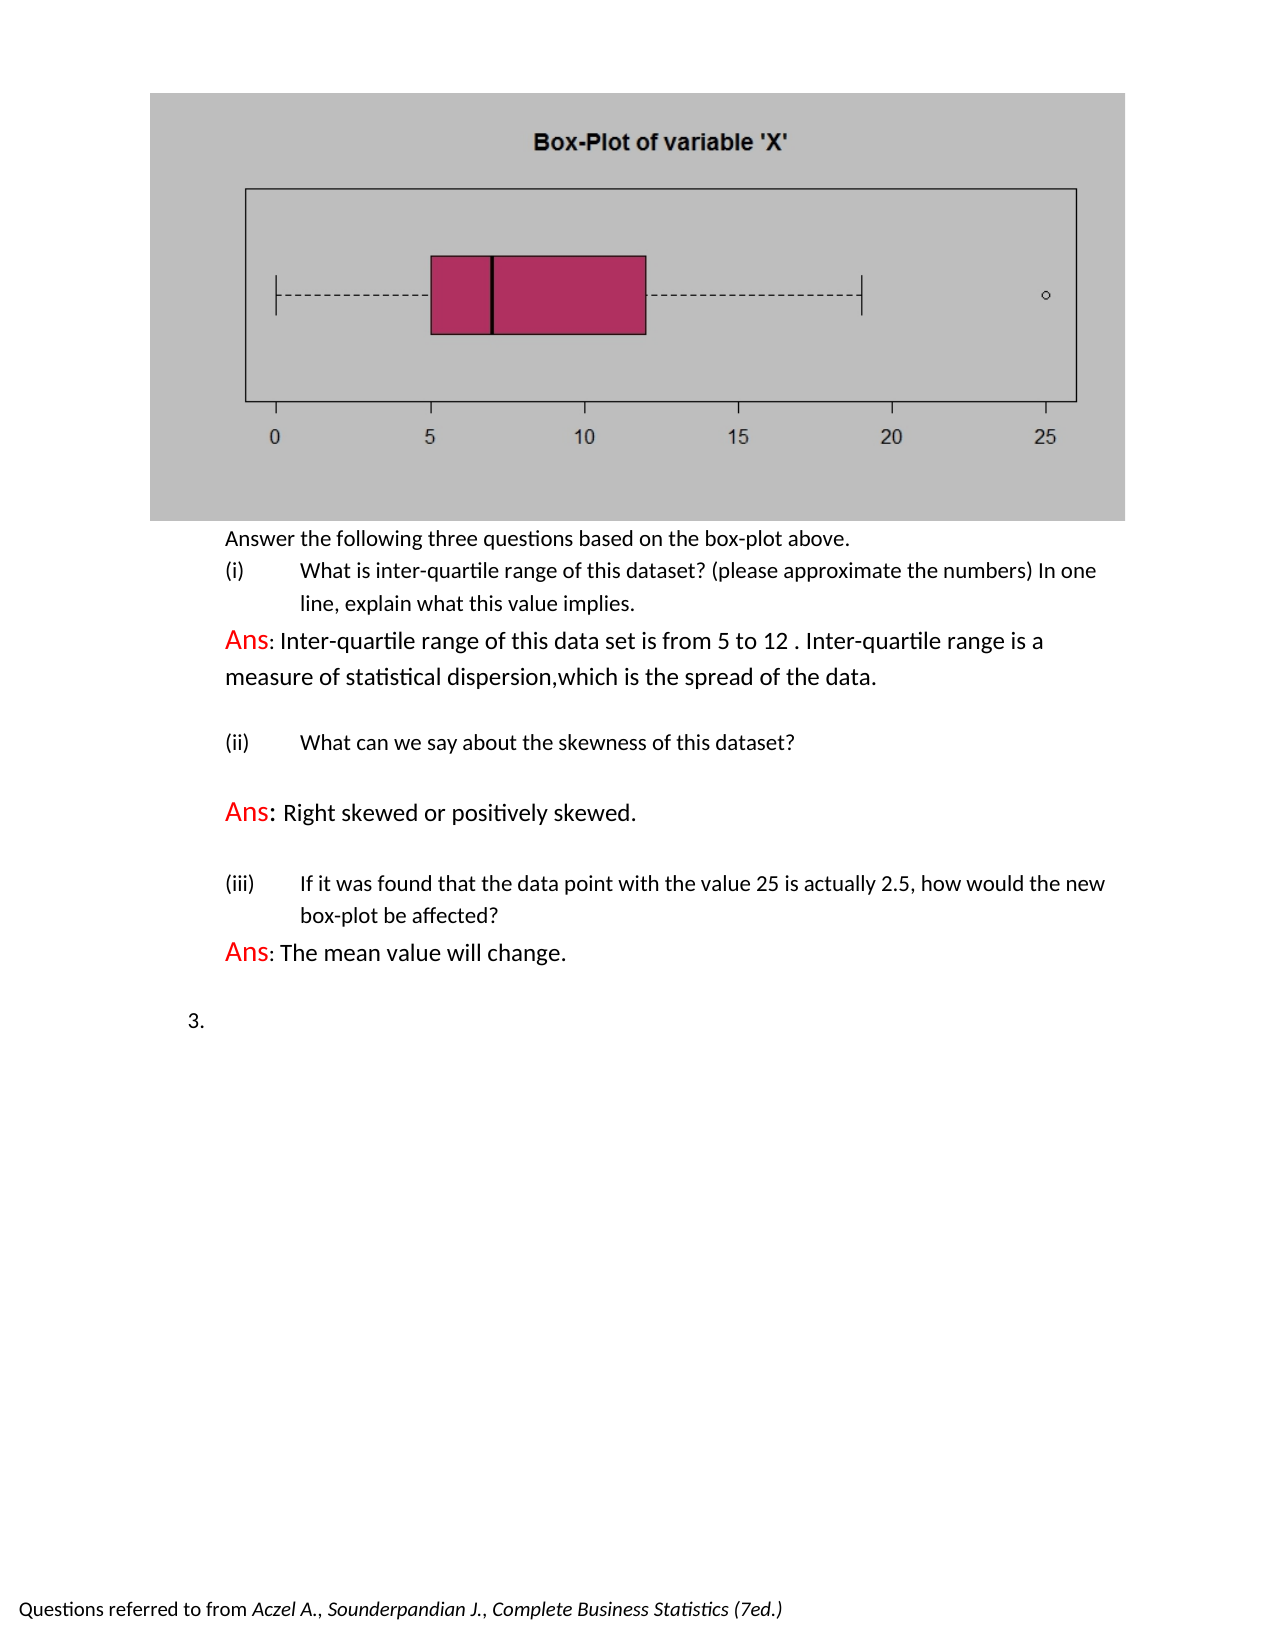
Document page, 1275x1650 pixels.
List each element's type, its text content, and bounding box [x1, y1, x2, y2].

list If it was found that the data point with the value 25 is actually 2.5, how would the new box-plot be affected? [225, 869, 1125, 929]
list What can we say about the skewness of this dataset? [225, 728, 1125, 756]
text Ans: The mean value will change. [225, 933, 1125, 969]
list What is inter-quartile range of this dataset? (please approximate the numbers) In one line, explain what this value implies. [225, 557, 1125, 617]
text Ans: Right skewed or positively skewed. [225, 793, 1125, 828]
list Answer the following three questions based on the box-plot above. [225, 524, 1125, 552]
picture [150, 93, 1125, 521]
text Ans: Inter-quartile range of this data set is from 5 to 12 . Inter-quartile range is a measure of statistical dispersion,which is the spread of the data. [225, 621, 1125, 692]
